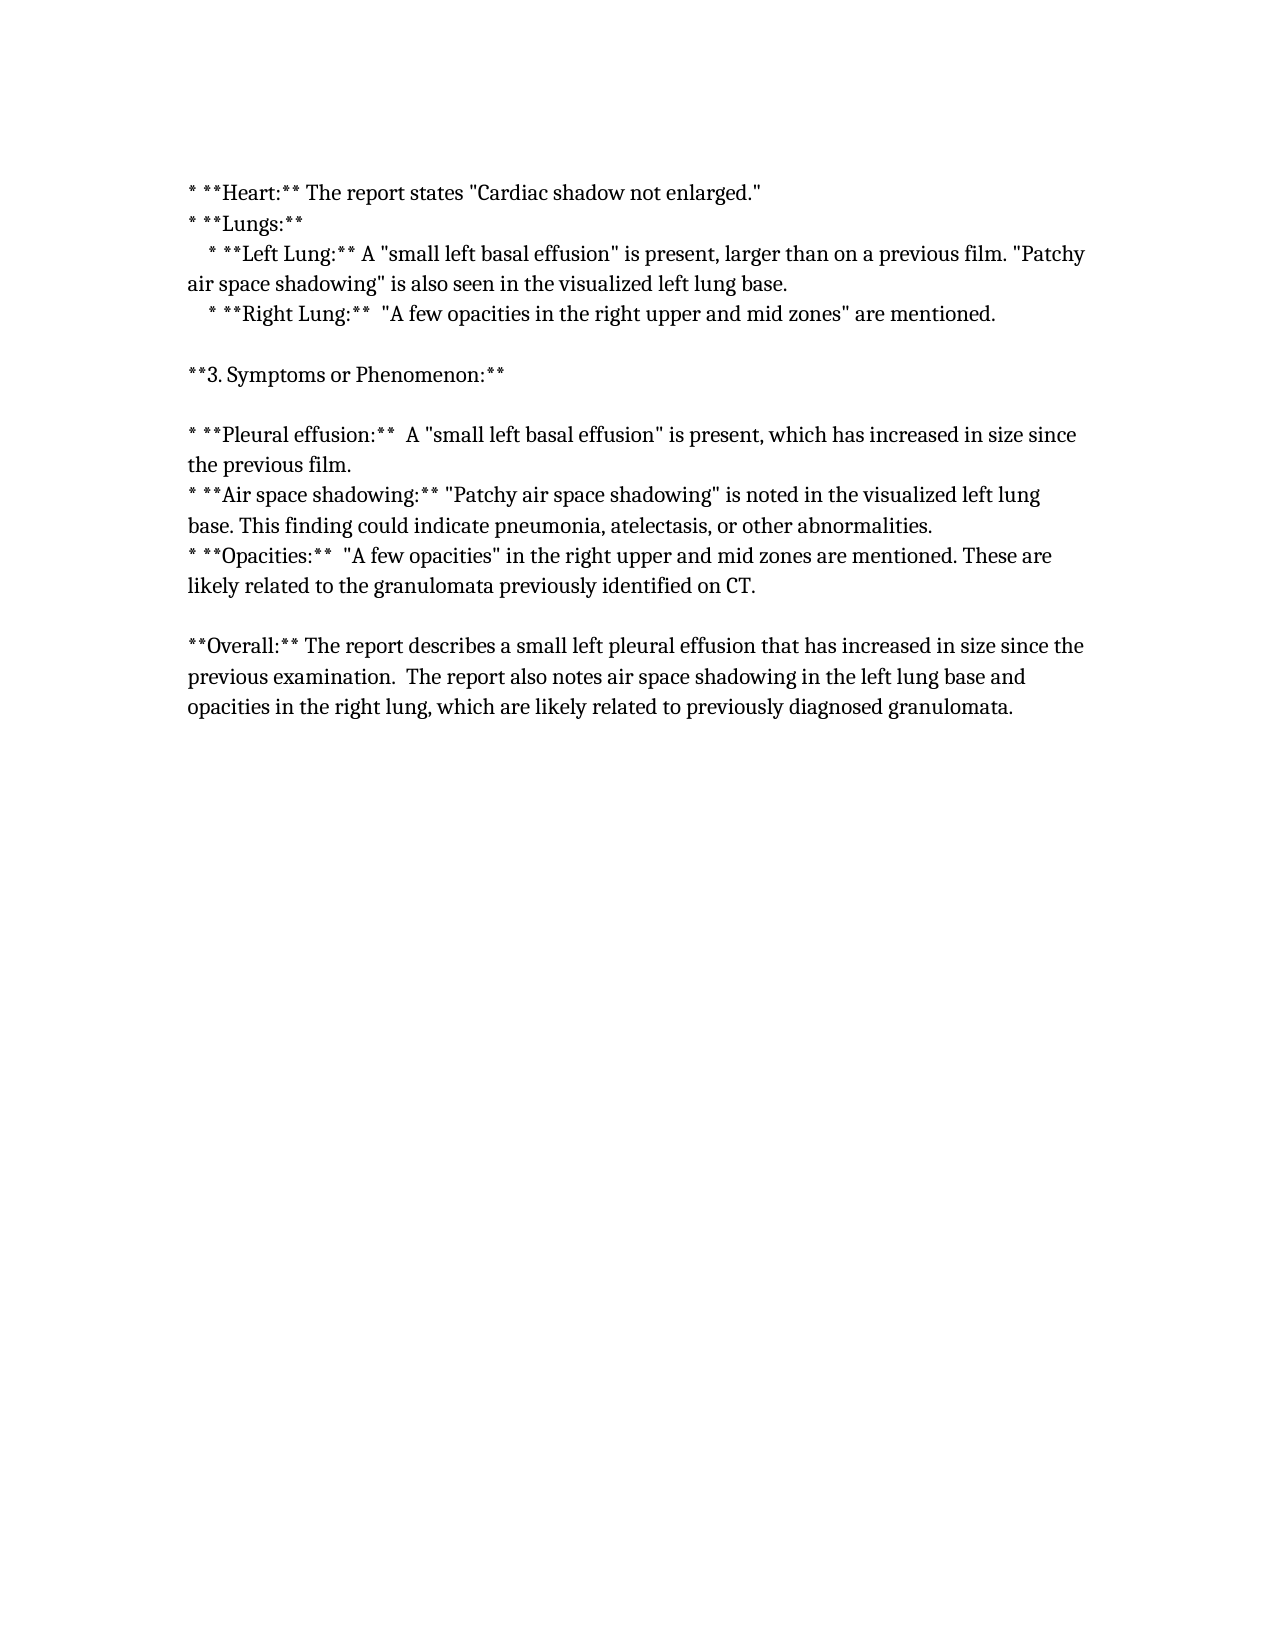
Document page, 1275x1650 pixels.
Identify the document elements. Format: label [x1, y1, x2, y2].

text [187, 150, 1087, 720]
